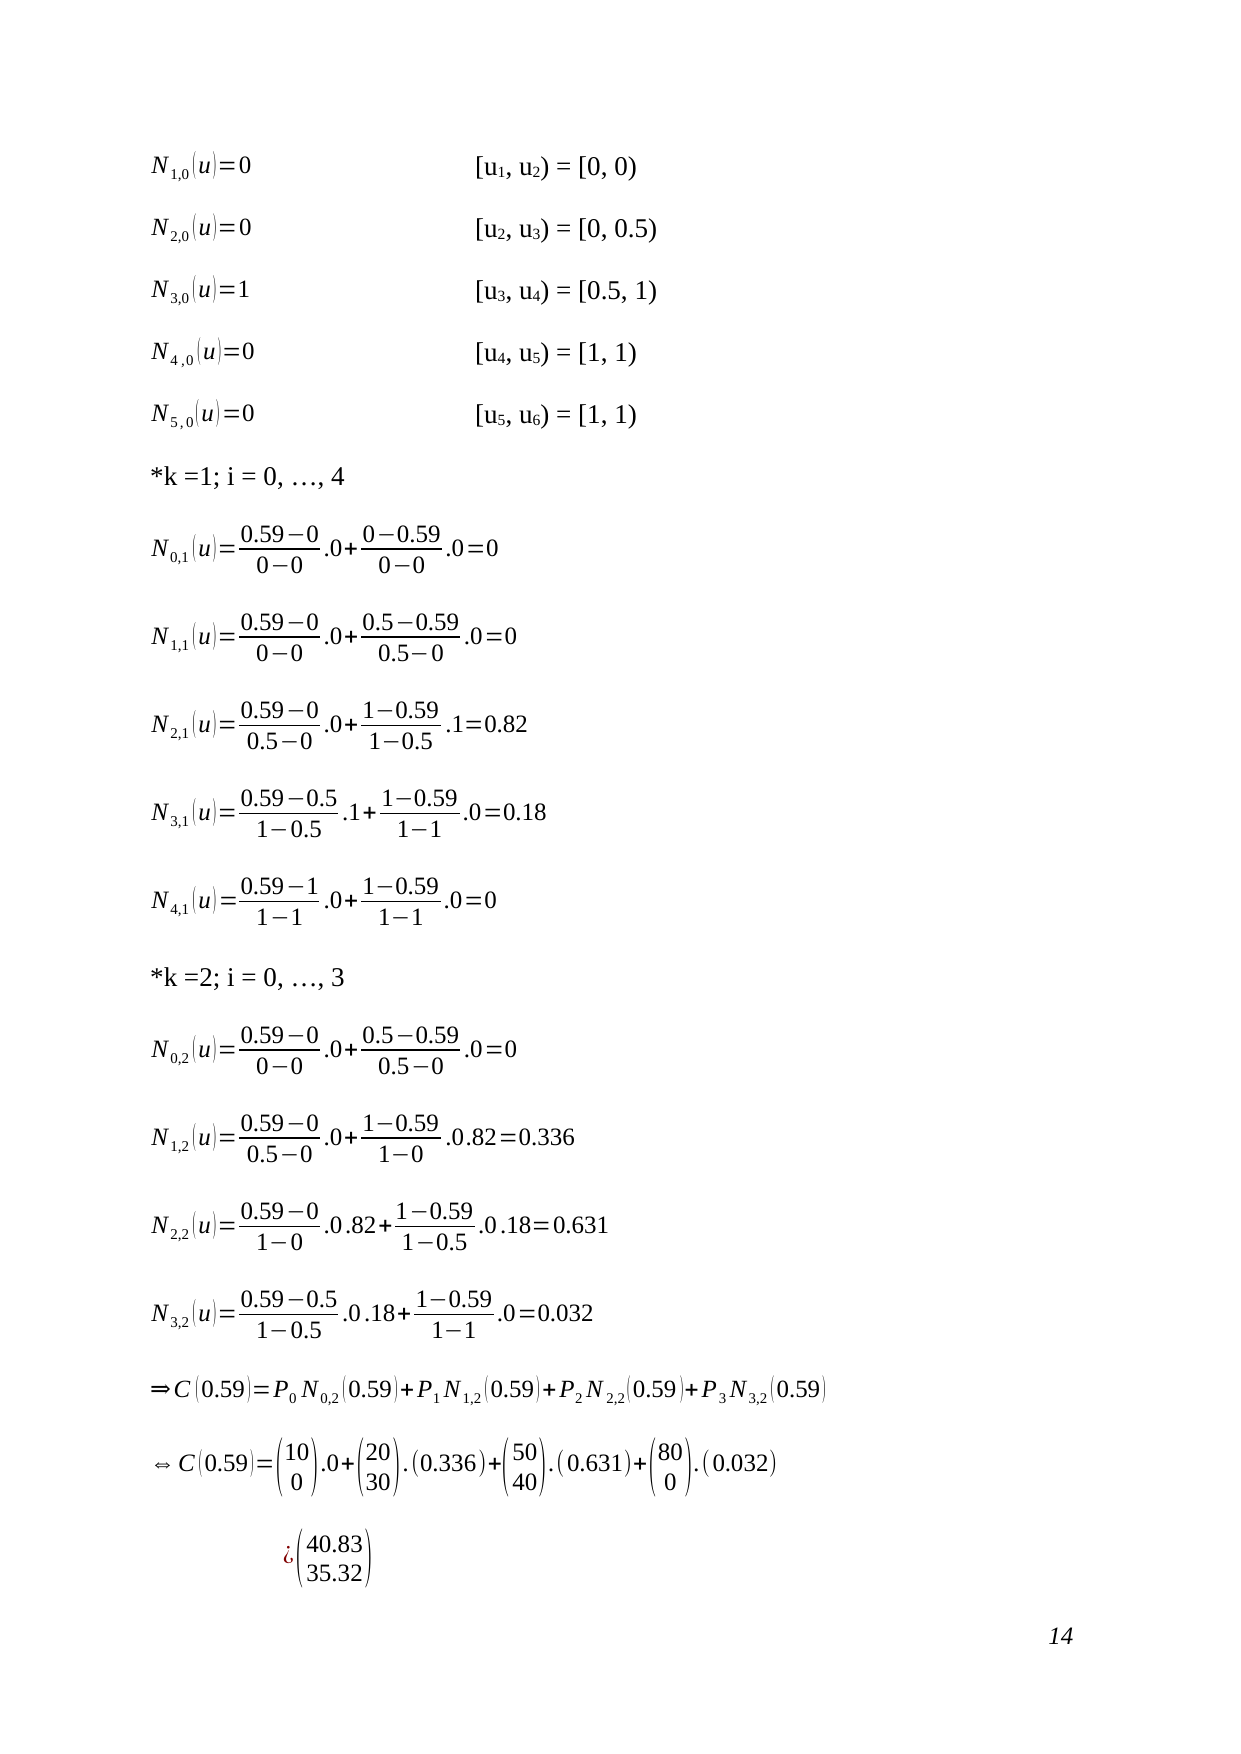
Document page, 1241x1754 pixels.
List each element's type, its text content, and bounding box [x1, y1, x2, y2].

text [u1, u2) = [0, 0) [150, 150, 1090, 183]
text *k =1; i = 0, …, 4 [150, 460, 1090, 491]
text *k =2; i = 0, …, 3 [150, 961, 1090, 992]
text [u2, u3) = [0, 0.5) [150, 212, 1090, 245]
text [u3, u4) = [0.5, 1) [150, 274, 1090, 307]
text [u5, u6) = [1, 1) [150, 398, 1090, 431]
text [u4, u5) = [1, 1) [150, 336, 1090, 369]
